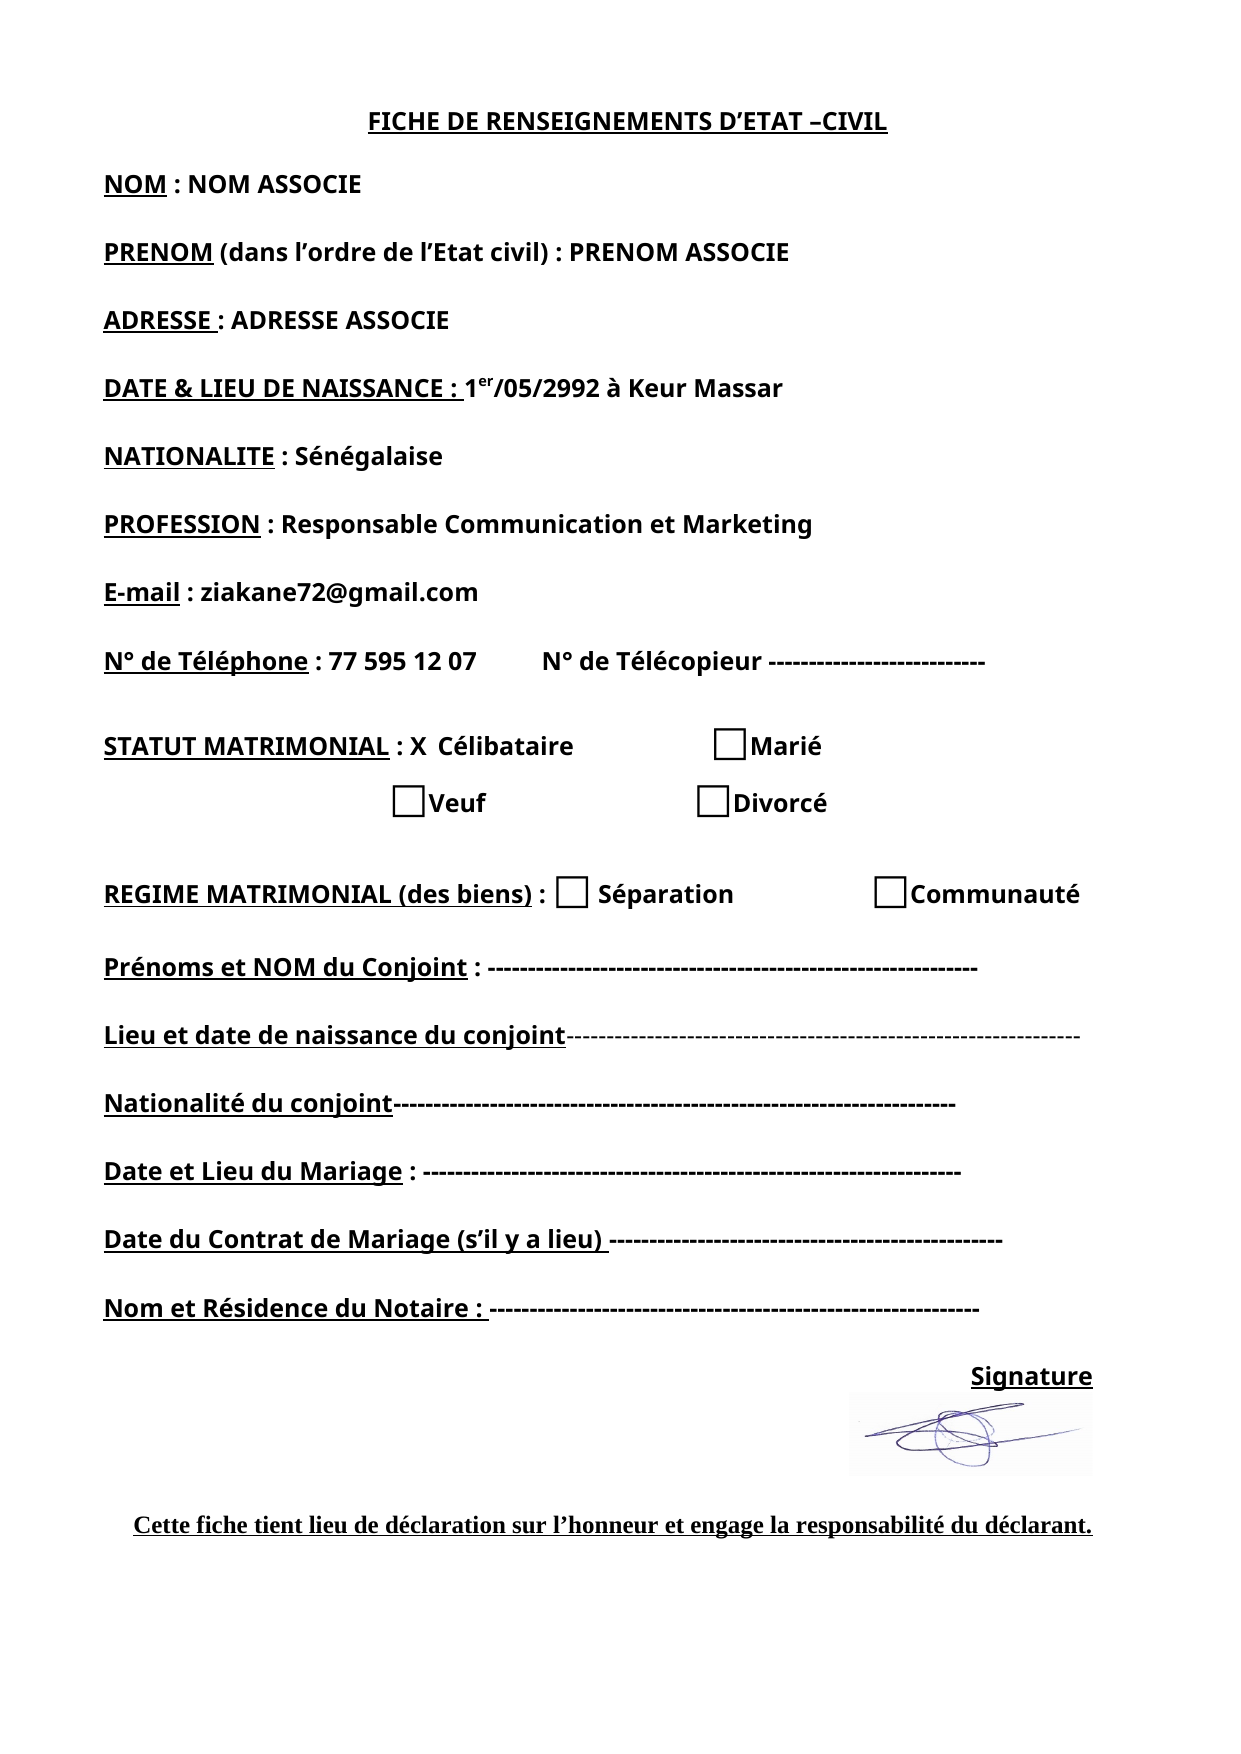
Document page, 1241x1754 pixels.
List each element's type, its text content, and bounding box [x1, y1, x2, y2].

text Prénoms et NOM du Conjoint : ------------------------------------------------------------- [103, 950, 1152, 984]
text DATE & LIEU DE NAISSANCE : 1er/05/2992 à Keur Massar [103, 371, 1152, 405]
text Date du Contrat de Mariage (s’il y a lieu) ------------------------------------------------- [103, 1222, 1152, 1256]
text Nom et Résidence du Notaire : ------------------------------------------------------------- [103, 1290, 1152, 1324]
text ADRESSE : ADRESSE ASSOCIE [103, 302, 1152, 337]
text Cette fiche tient lieu de déclaration sur l’honneur et engage la responsabilité du déclarant. [103, 1510, 1093, 1539]
text PROFESSION : Responsable Communication et Marketing [103, 507, 1152, 541]
text NATIONALITE : Sénégalaise [103, 439, 1152, 473]
text NOM : NOM ASSOCIE [103, 166, 1152, 200]
text STATUT MATRIMONIAL : X Célibataire □Marié [103, 711, 1152, 768]
text Signature [148, 1358, 1093, 1392]
text PRENOM (dans l’ordre de l’Etat civil) : PRENOM ASSOCIE [103, 234, 1152, 268]
text REGIME MATRIMONIAL (des biens) : □ Séparation □Communauté [103, 859, 1152, 916]
picture [848, 1392, 1093, 1476]
text N° de Téléphone : 77 595 12 07 N° de Télécopieur --------------------------- [103, 643, 1152, 677]
text Lieu et date de naissance du conjoint---------------------------------------------------------------- [103, 1018, 1152, 1052]
text Nationalité du conjoint---------------------------------------------------------------------- [103, 1086, 1152, 1120]
text FICHE DE RENSEIGNEMENTS D’ETAT –CIVIL [103, 103, 1152, 137]
text Date et Lieu du Mariage : ------------------------------------------------------------------- [103, 1154, 1152, 1188]
text E-mail : ziakane72@gmail.com [103, 575, 1152, 609]
text □Veuf □Divorcé [103, 768, 1152, 825]
